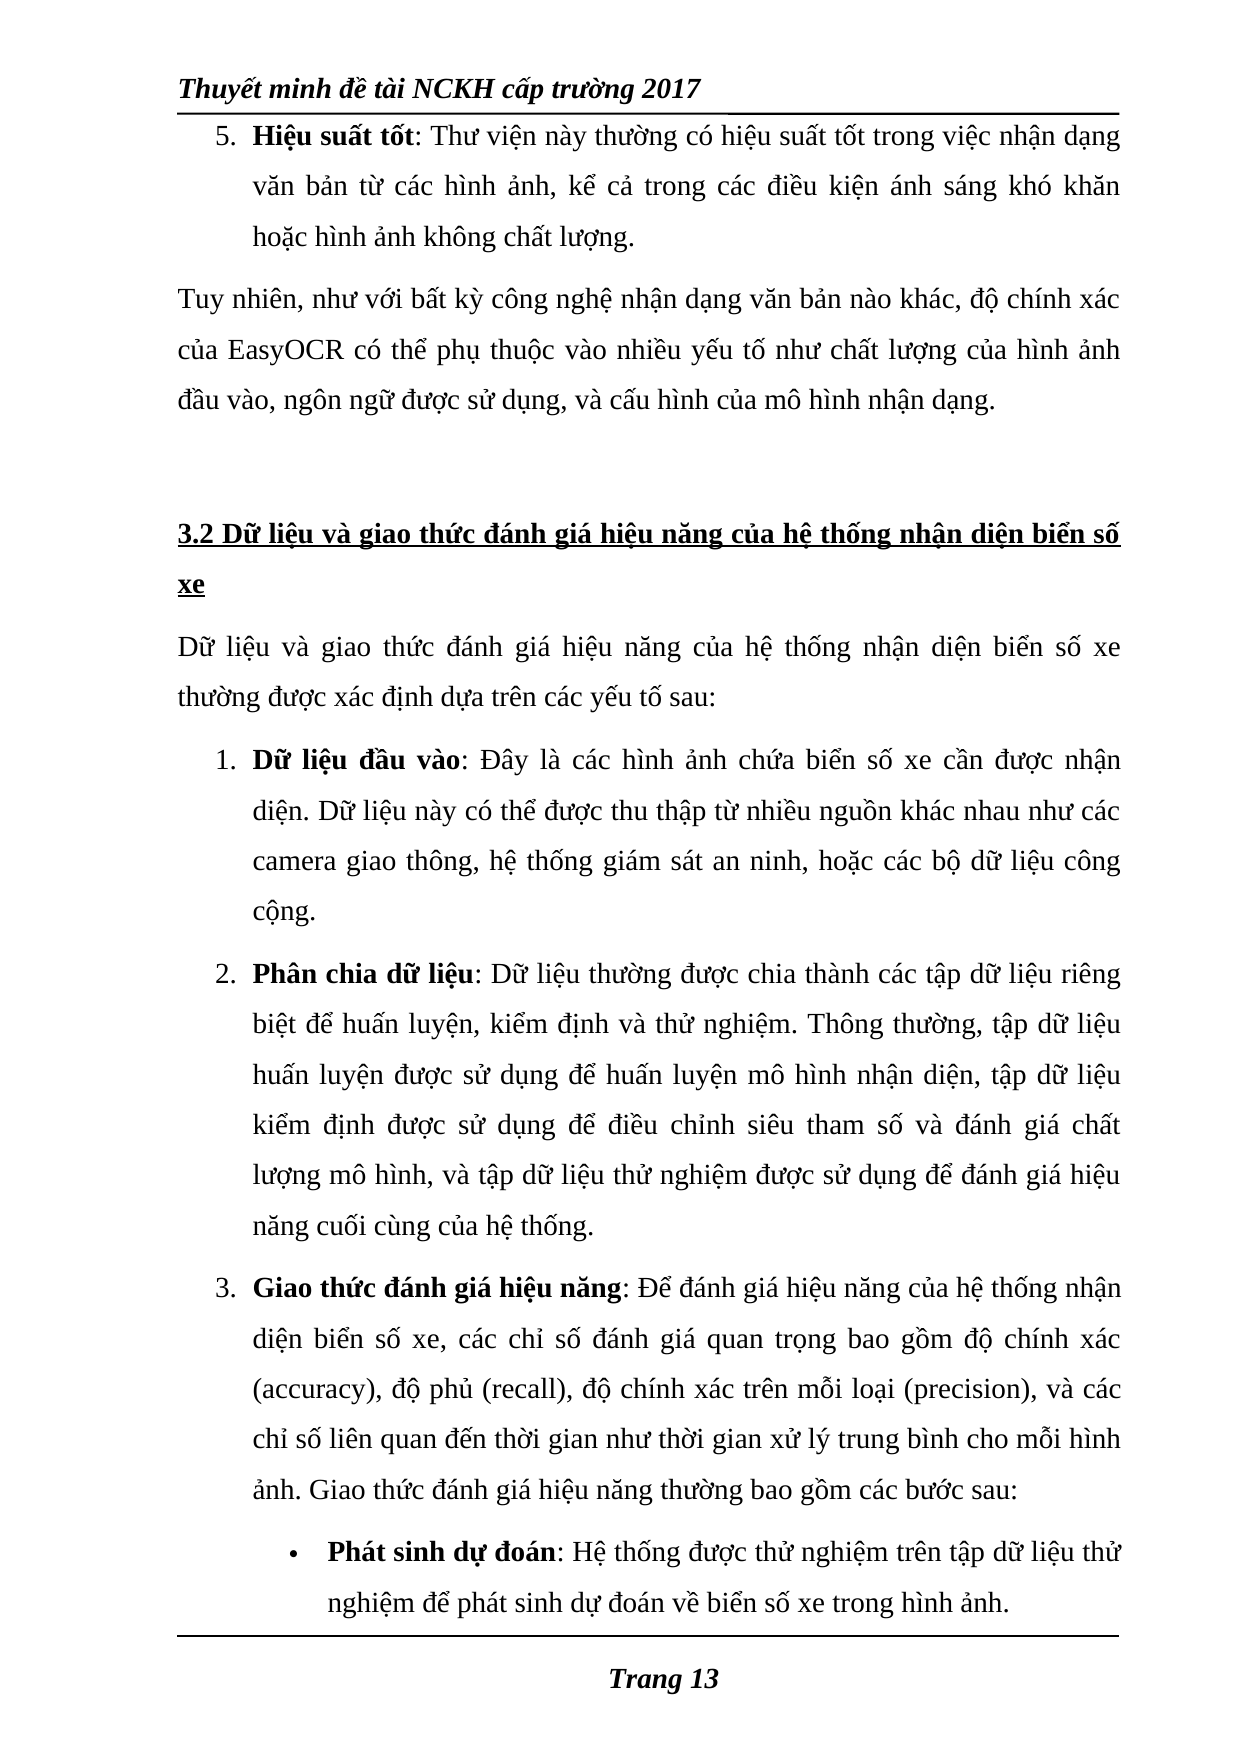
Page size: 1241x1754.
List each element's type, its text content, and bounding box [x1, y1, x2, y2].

list Giao thức đánh giá hiệu năng: Để đánh giá hiệu năng của hệ thống nhận diện biển số xe, các chỉ số đánh giá quan trọng bao gồm độ chính xác (accuracy), độ phủ (recall), độ chính xác trên mỗi loại (precision), và các chỉ số liên quan đến thời gian như thời gian xử lý trung bình cho mỗi hình ảnh. Giao thức đánh giá hiệu năng thường bao gồm các bước sau: [215, 1271, 1122, 1505]
list Dữ liệu đầu vào: Đây là các hình ảnh chứa biển số xe cần được nhận diện. Dữ liệu này có thể được thu thập từ nhiều nguồn khác nhau như các camera giao thông, hệ thống giám sát an ninh, hoặc các bộ dữ liệu công cộng. [215, 742, 1122, 927]
text Dữ liệu và giao thức đánh giá hiệu năng của hệ thống nhận diện biển số xe thường được xác định dựa trên các yếu tố sau: [177, 629, 1122, 713]
list Phát sinh dự đoán: Hệ thống được thử nghiệm trên tập dữ liệu thử nghiệm để phát sinh dự đoán về biển số xe trong hình ảnh. [290, 1534, 1122, 1618]
text Tuy nhiên, như với bất kỳ công nghệ nhận dạng văn bản nào khác, độ chính xác của EasyOCR có thể phụ thuộc vào nhiều yếu tố như chất lượng của hình ảnh đầu vào, ngôn ngữ được sử dụng, và cấu hình của mô hình nhận dạng. [177, 282, 1122, 416]
list Phân chia dữ liệu: Dữ liệu thường được chia thành các tập dữ liệu riêng biệt để huấn luyện, kiểm định và thử nghiệm. Thông thường, tập dữ liệu huấn luyện được sử dụng để huấn luyện mô hình nhận diện, tập dữ liệu kiểm định được sử dụng để điều chỉnh siêu tham số và đánh giá chất lượng mô hình, và tập dữ liệu thử nghiệm được sử dụng để đánh giá hiệu năng cuối cùng của hệ thống. [215, 956, 1122, 1241]
subtitle 3.2 Dữ liệu và giao thức đánh giá hiệu năng của hệ thống nhận diện biển số xe [177, 516, 1122, 600]
list Hiệu suất tốt: Thư viện này thường có hiệu suất tốt trong việc nhận dạng văn bản từ các hình ảnh, kể cả trong các điều kiện ánh sáng khó khăn hoặc hình ảnh không chất lượng. [215, 118, 1122, 252]
